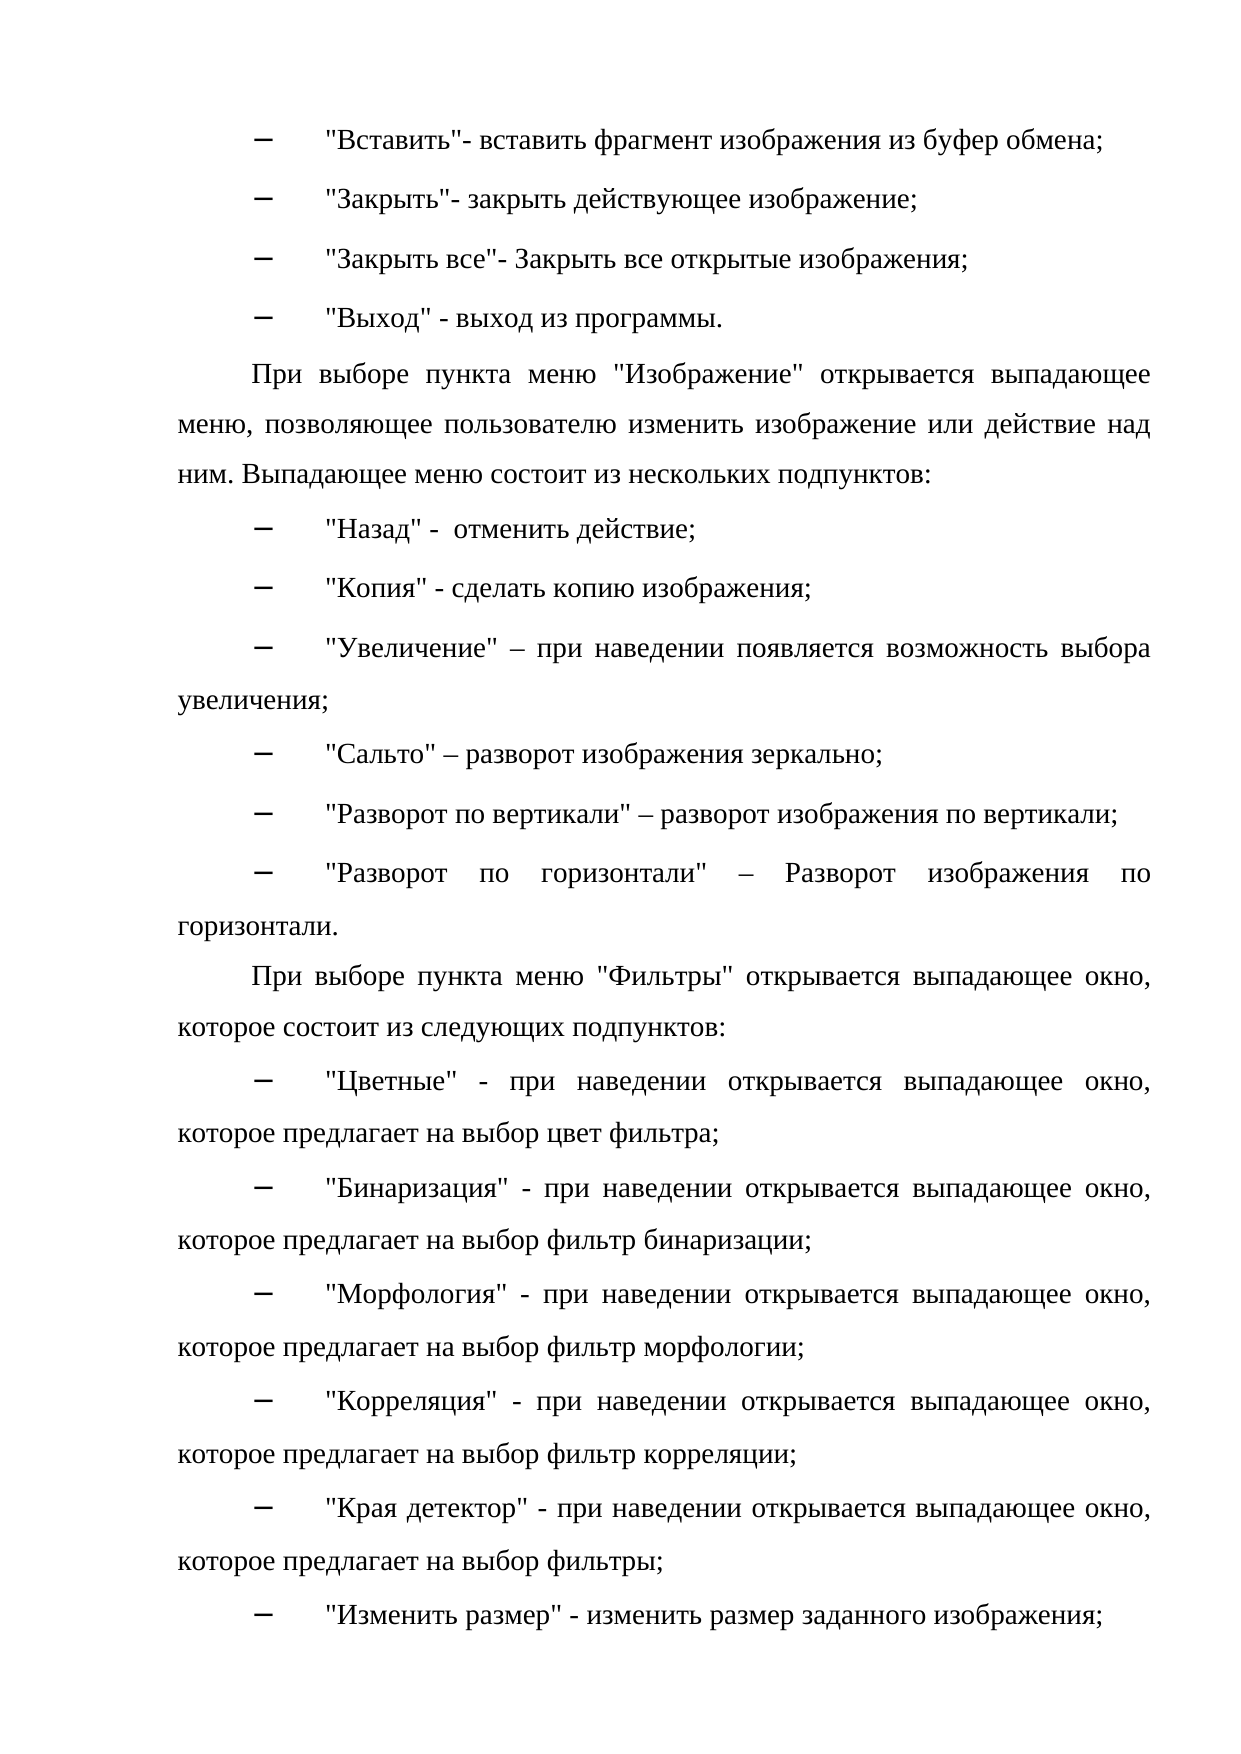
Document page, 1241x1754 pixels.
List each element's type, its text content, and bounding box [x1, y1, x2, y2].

list "Морфология" - при наведении открывается выпадающее окно, которое предлагает на выбор фильтр морфологии; [177, 1273, 1152, 1363]
list "Корреляция" - при наведении открывается выпадающее окно, которое предлагает на выбор фильтр корреляции; [177, 1379, 1152, 1469]
list "Края детектор" - при наведении открывается выпадающее окно, которое предлагает на выбор фильтры; [177, 1486, 1152, 1576]
list "Цветные" - при наведении открывается выпадающее окно, которое предлагает на выбор цвет фильтра; [177, 1059, 1152, 1149]
list "Разворот по горизонтали" – Разворот изображения по горизонтали. [177, 852, 1152, 942]
list "Закрыть"- закрыть действующее изображение; [177, 178, 1152, 217]
text При выборе пункта меню "Фильтры" открывается выпадающее окно, которое состоит из следующих подпунктов: [177, 958, 1152, 1042]
text При выборе пункта меню "Изображение" открывается выпадающее меню, позволяющее пользователю изменить изображение или действие над ним. Выпадающее меню состоит из нескольких подпунктов: [177, 356, 1152, 490]
list "Бинаризация" - при наведении открывается выпадающее окно, которое предлагает на выбор фильтр бинаризации; [177, 1166, 1152, 1256]
list "Сальто" – разворот изображения зеркально; [177, 733, 1152, 772]
list "Вставить"- вставить фрагмент изображения из буфер обмена; [177, 118, 1152, 158]
list "Разворот по вертикали" – разворот изображения по вертикали; [177, 792, 1152, 832]
list "Назад" - отменить действие; [177, 507, 1152, 547]
list "Копия" - сделать копию изображения; [177, 566, 1152, 606]
list "Увеличение" – при наведении появляется возможность выбора увеличения; [177, 626, 1152, 716]
list "Выход" - выход из программы. [177, 297, 1152, 336]
list "Изменить размер" - изменить размер заданного изображения; [177, 1593, 1152, 1633]
list "Закрыть все"- Закрыть все открытые изображения; [177, 237, 1152, 277]
